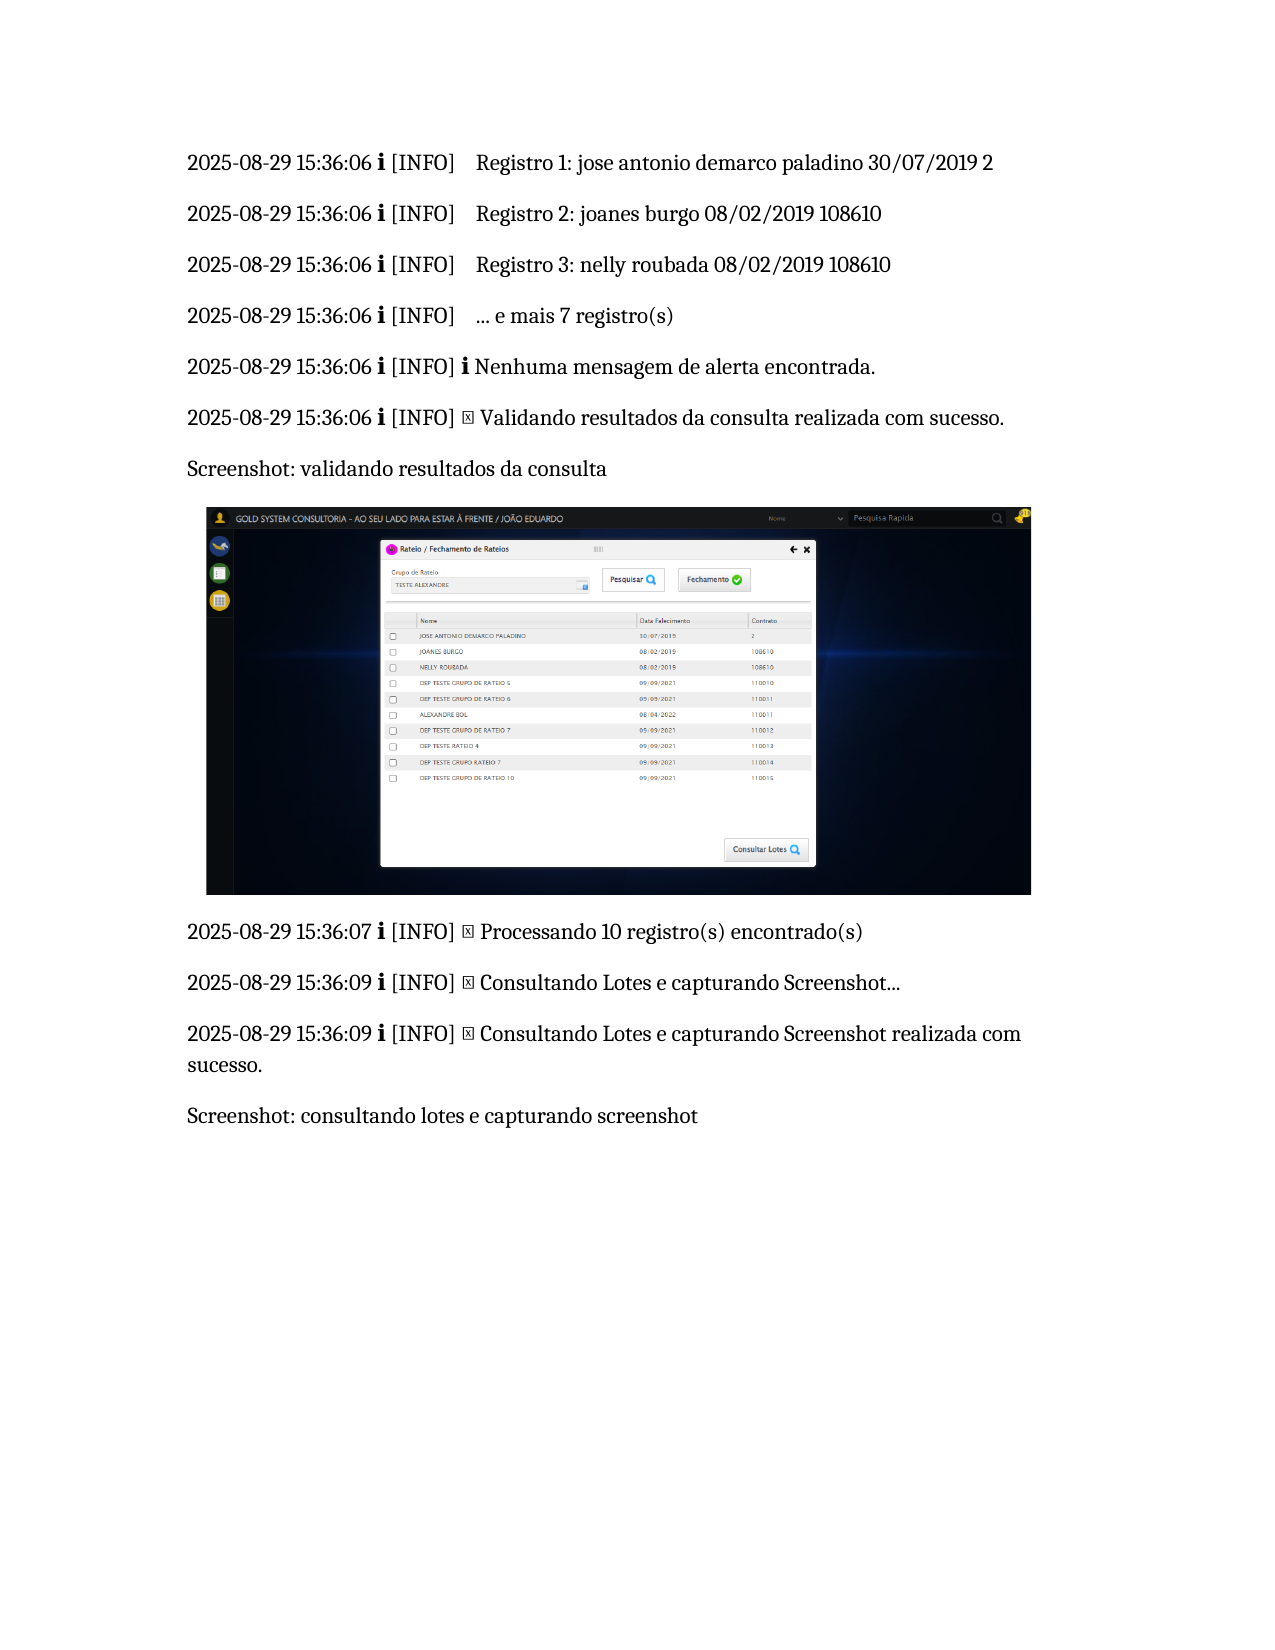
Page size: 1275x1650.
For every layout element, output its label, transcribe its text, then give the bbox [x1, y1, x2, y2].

text 2025-08-29 15:36:06 ℹ️ [INFO] ℹ️ Nenhuma mensagem de alerta encontrada. [187, 354, 1087, 381]
text Screenshot: consultando lotes e capturando screenshot [187, 1102, 1087, 1129]
text 2025-08-29 15:36:06 ℹ️ [INFO] Registro 1: jose antonio demarco paladino 30/07/2019 2 [187, 150, 1087, 176]
picture [206, 507, 1032, 895]
text Screenshot: validando resultados da consulta [187, 456, 1087, 483]
text 2025-08-29 15:36:07 ℹ️ [INFO] ✅ Processando 10 registro(s) encontrado(s) [187, 919, 1087, 945]
text 2025-08-29 15:36:06 ℹ️ [INFO] Registro 3: nelly roubada 08/02/2019 108610 [187, 252, 1087, 278]
text 2025-08-29 15:36:06 ℹ️ [INFO] ✅ Validando resultados da consulta realizada com sucesso. [187, 405, 1087, 432]
text 2025-08-29 15:36:06 ℹ️ [INFO] Registro 2: joanes burgo 08/02/2019 108610 [187, 201, 1087, 227]
text 2025-08-29 15:36:09 ℹ️ [INFO] ✅ Consultando Lotes e capturando Screenshot realizada com sucesso. [187, 1021, 1087, 1078]
text 2025-08-29 15:36:09 ℹ️ [INFO] 🔄 Consultando Lotes e capturando Screenshot... [187, 970, 1087, 996]
text 2025-08-29 15:36:06 ℹ️ [INFO] ... e mais 7 registro(s) [187, 303, 1087, 329]
